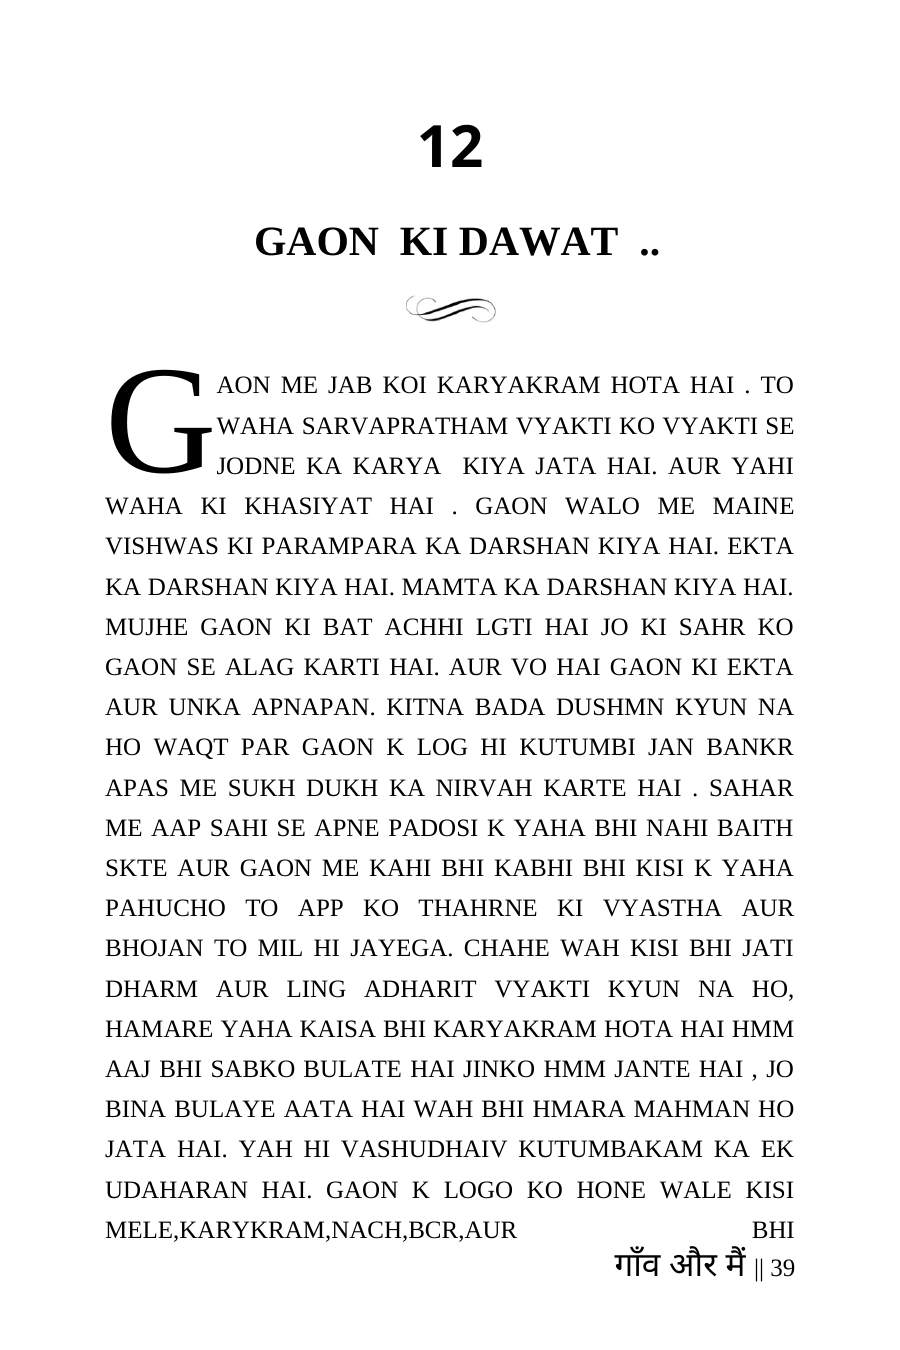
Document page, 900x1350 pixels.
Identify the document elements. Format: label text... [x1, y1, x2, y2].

text 12 [105, 105, 795, 184]
picture [391, 282, 509, 335]
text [105, 371, 795, 1244]
subtitle GAON KI DAWAT .. [105, 216, 795, 264]
